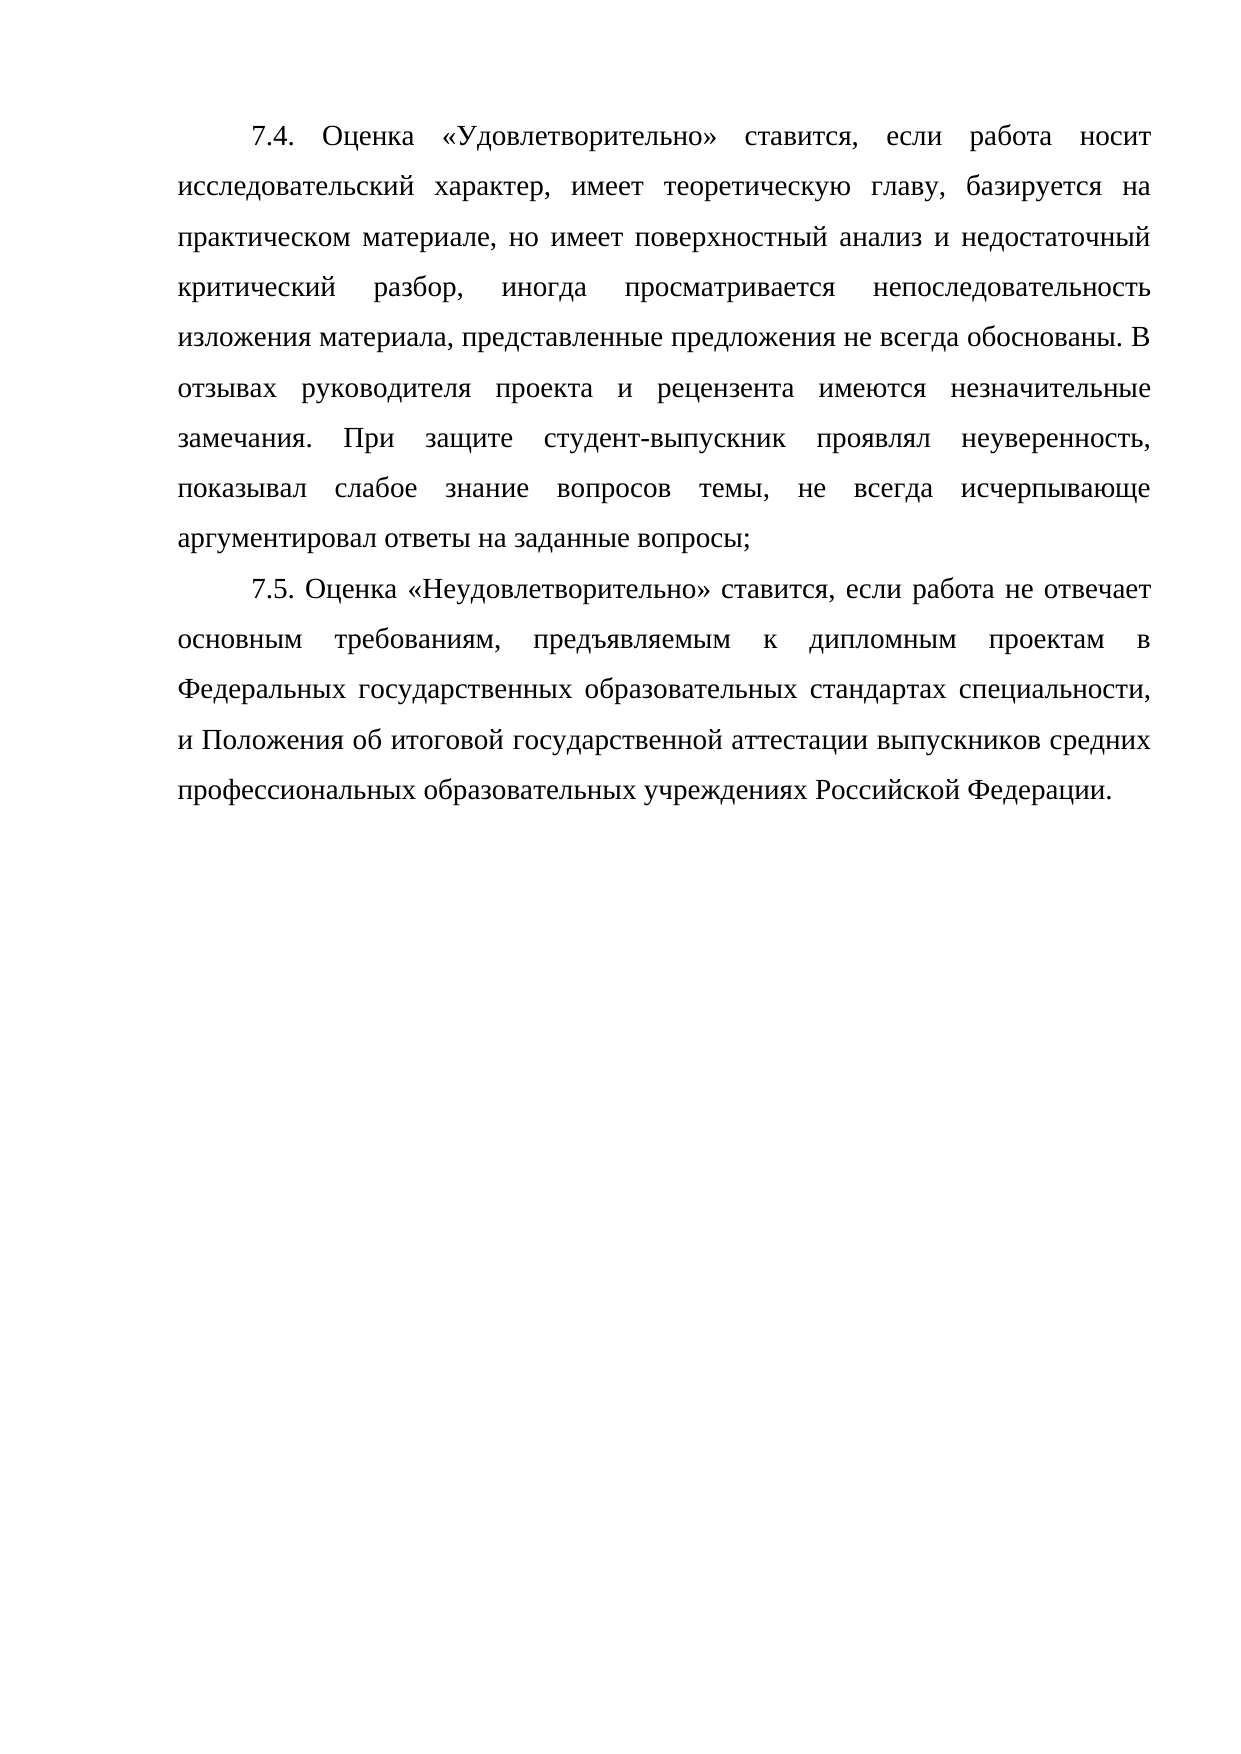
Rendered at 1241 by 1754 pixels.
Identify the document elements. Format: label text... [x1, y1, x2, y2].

text 7.5. Оценка «Неудовлетворительно» ставится, если работа не отвечает основным требованиям, предъявляемым к дипломным проектам в Федеральных государственных образовательных стандартах специальности, и Положения об итоговой государственной аттестации выпускников средних профессиональных образовательных учреждениях Российской Федерации. [177, 571, 1152, 806]
text 7.4. Оценка «Удовлетворительно» ставится, если работа носит исследовательский характер, имеет теоретическую главу, базируется на практическом материале, но имеет поверхностный анализ и недостаточный критический разбор, иногда просматривается непоследовательность изложения материала, представленные предложения не всегда обоснованы. В отзывах руководителя проекта и рецензента имеются незначительные замечания. При защите студент-выпускник проявлял неуверенность, показывал слабое знание вопросов темы, не всегда исчерпывающе аргументировал ответы на заданные вопросы; [177, 118, 1152, 554]
